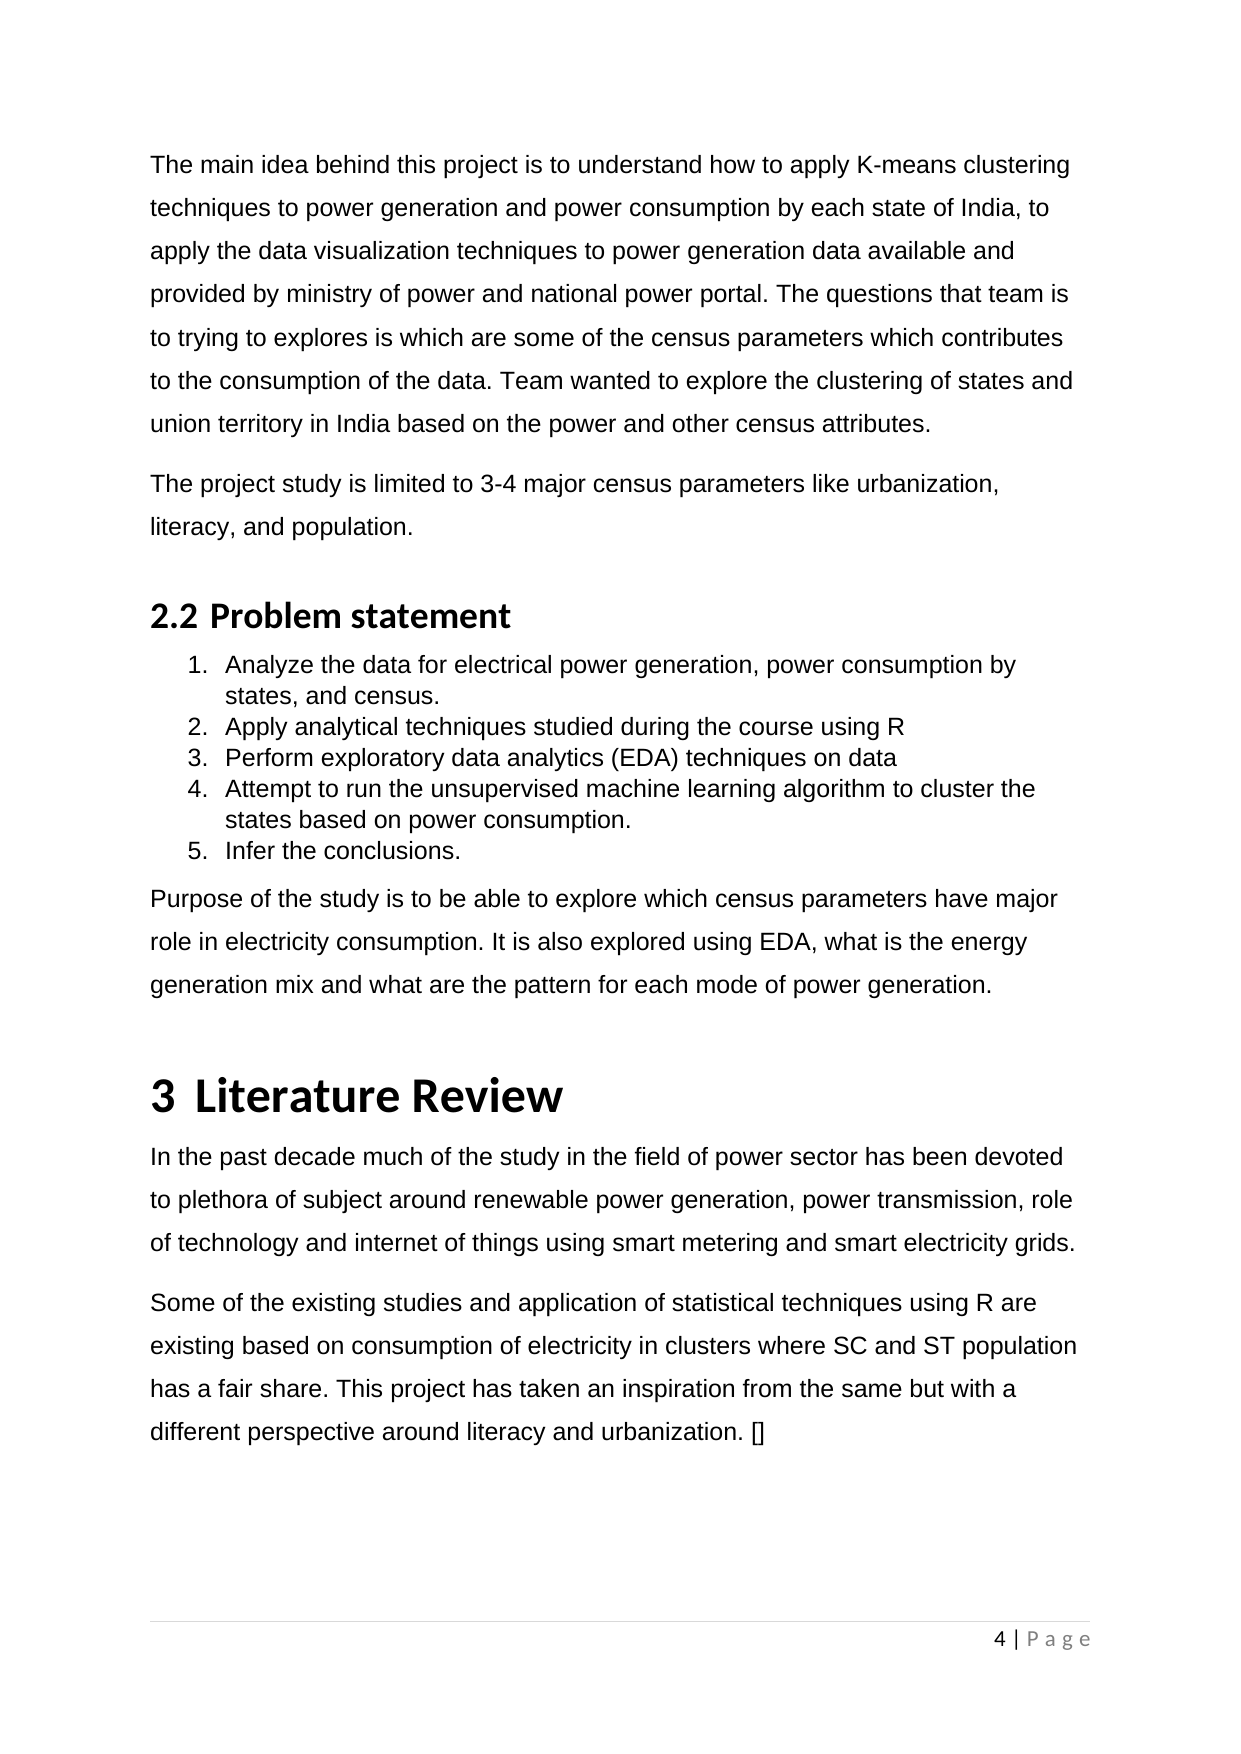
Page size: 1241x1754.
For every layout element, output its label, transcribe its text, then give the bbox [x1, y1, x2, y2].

list Analyze the data for electrical power generation, power consumption by states, and census. [187, 650, 1090, 710]
list Apply analytical techniques studied during the course using R [187, 712, 1090, 741]
list Infer the conclusions. [187, 836, 1090, 865]
subtitle Problem statement [150, 592, 1090, 638]
subtitle Literature Review [150, 1063, 1090, 1124]
text Purpose of the study is to be able to explore which census parameters have major role in electricity consumption. It is also explored using EDA, what is the energy generation mix and what are the pattern for each mode of power generation. [150, 884, 1090, 999]
list Perform exploratory data analytics (EDA) techniques on data [187, 743, 1090, 772]
list Attempt to run the unsupervised machine learning algorithm to cluster the states based on power consumption. [187, 774, 1090, 834]
text Some of the existing studies and application of statistical techniques using R are existing based on consumption of electricity in clusters where SC and ST population has a fair share. This project has taken an inspiration from the same but with a different perspective around literacy and urbanization. [] [150, 1288, 1090, 1446]
text The project study is limited to 3-4 major census parameters like urbanization, literacy, and population. [150, 468, 1090, 540]
text The main idea behind this project is to understand how to apply K-means clustering techniques to power generation and power consumption by each state of India, to apply the data visualization techniques to power generation data available and provided by ministry of power and national power portal. The questions that team is to trying to explores is which are some of the census parameters which contributes to the consumption of the data. Team wanted to explore the clustering of states and union territory in India based on the power and other census attributes. [150, 150, 1090, 437]
text In the past decade much of the study in the field of power sector has been devoted to plethora of subject around renewable power generation, power transmission, role of technology and internet of things using smart metering and smart electricity grids. [150, 1142, 1090, 1257]
